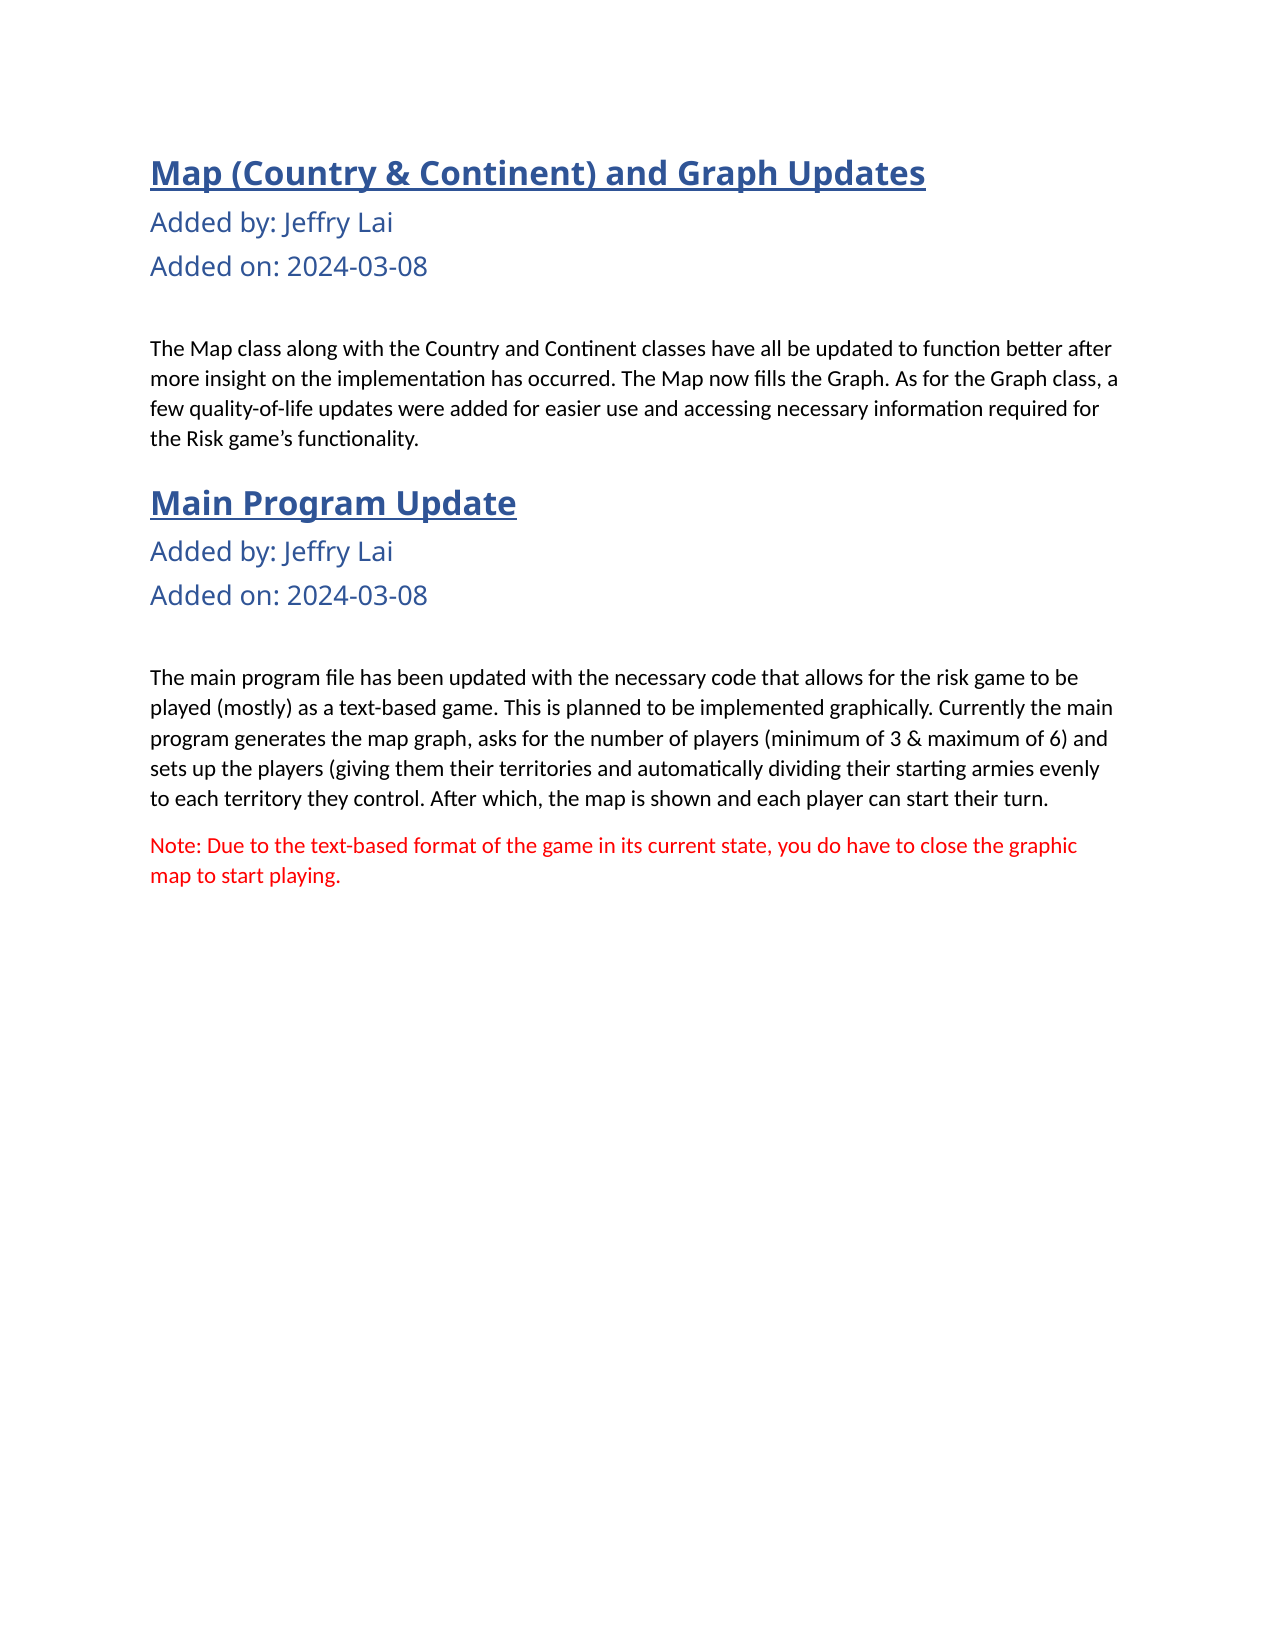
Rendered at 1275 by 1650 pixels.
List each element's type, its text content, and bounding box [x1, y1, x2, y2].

subtitle Added on: 2024-03-08 [150, 577, 1125, 613]
subtitle Added by: Jeffry Lai [150, 203, 1125, 240]
text Note: Due to the text-based format of the game in its current state, you do have to close the graphic map to start playing. [150, 831, 1125, 889]
subtitle Added on: 2024-03-08 [150, 247, 1125, 284]
text The main program file has been updated with the necessary code that allows for the risk game to be played (mostly) as a text-based game. This is planned to be implemented graphically. Currently the main program generates the map graph, asks for the number of players (minimum of 3 & maximum of 6) and sets up the players (giving them their territories and automatically dividing their starting armies evenly to each territory they control. After which, the map is shown and each player can start their turn. [150, 663, 1125, 812]
subtitle Main Program Update [150, 479, 1125, 525]
text The Map class along with the Country and Continent classes have all be updated to function better after more insight on the implementation has occurred. The Map now fills the Graph. As for the Graph class, a few quality-of-life updates were added for easier use and accessing necessary information required for the Risk game’s functionality. [150, 334, 1125, 452]
subtitle Map (Country & Continent) and Graph Updates [150, 150, 1125, 195]
subtitle Added by: Jeffry Lai [150, 533, 1125, 569]
